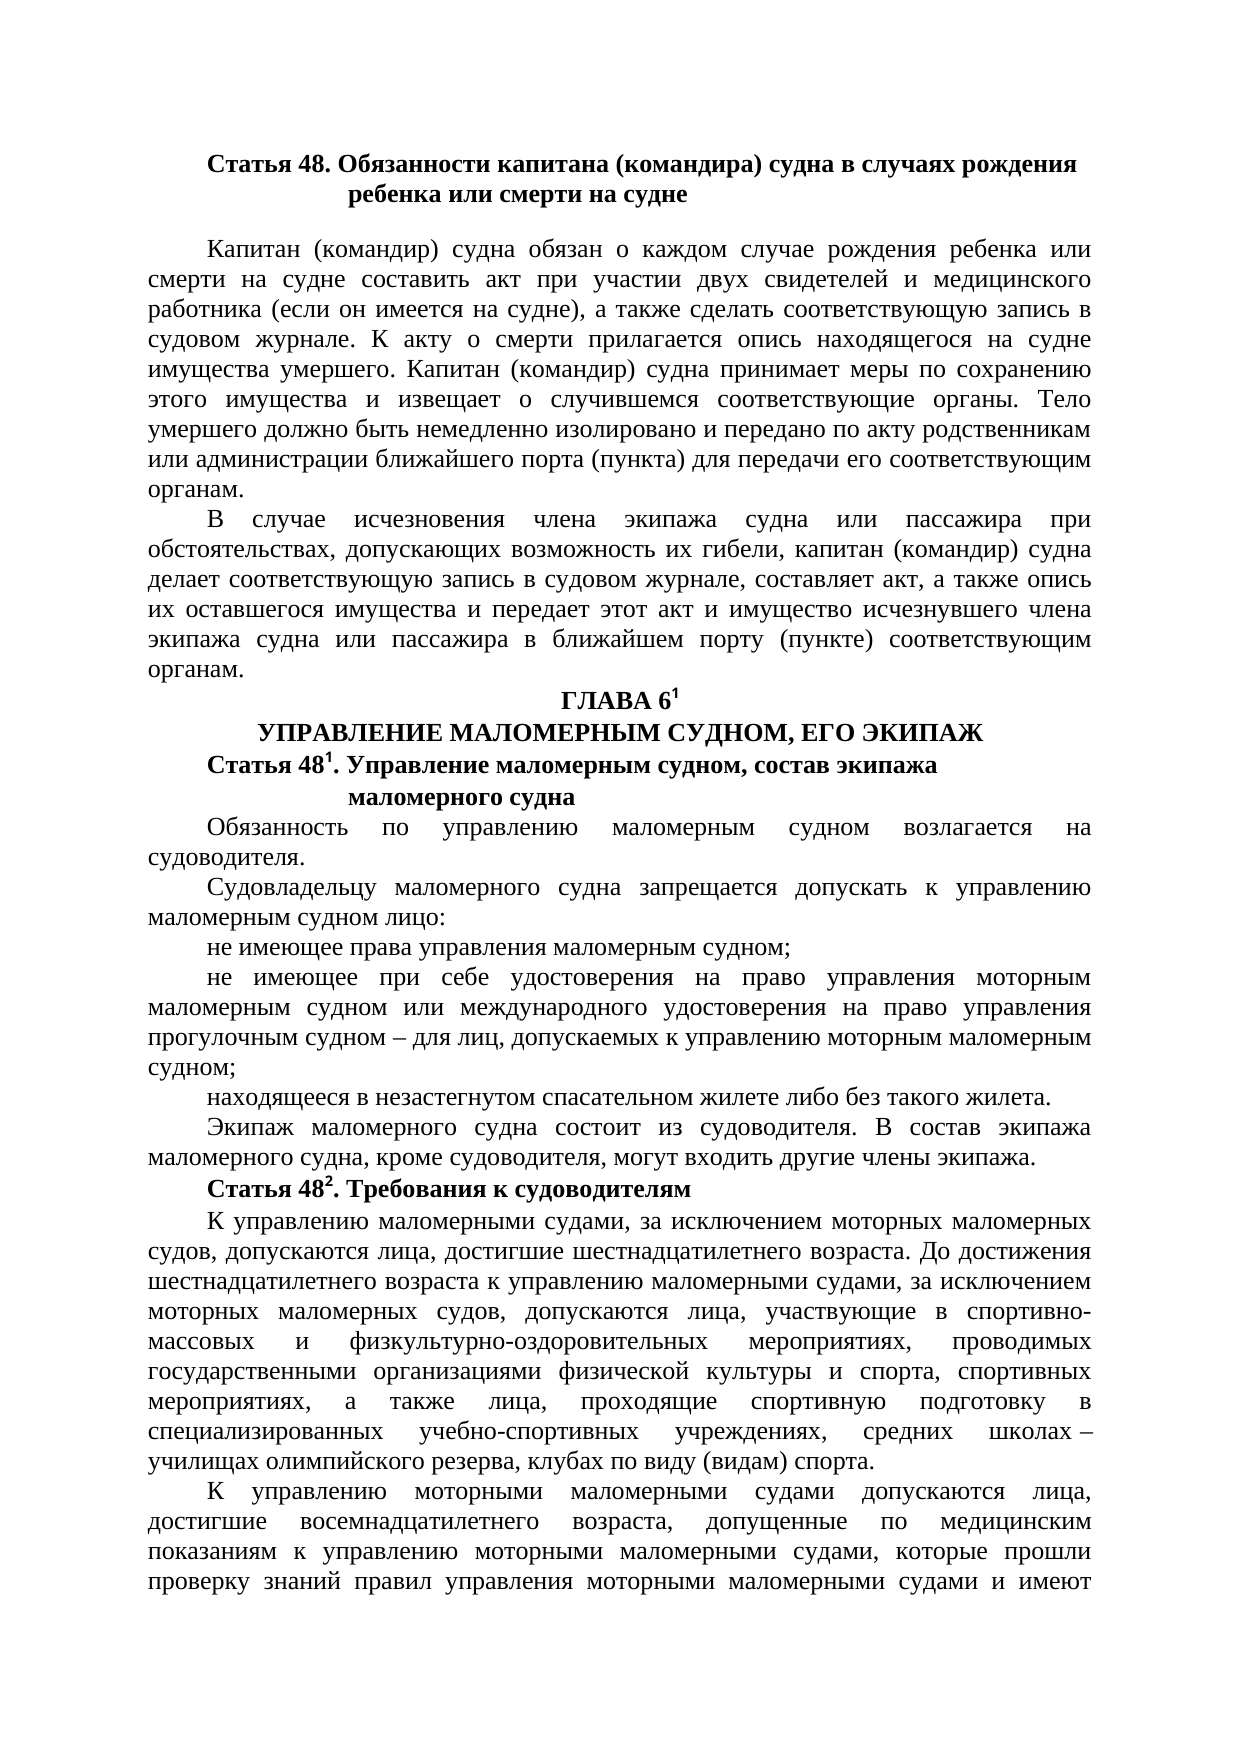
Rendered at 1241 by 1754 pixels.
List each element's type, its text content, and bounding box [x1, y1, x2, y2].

text не имеющее права управления маломерным судном; [148, 931, 1093, 961]
text Обязанность по управлению маломерным судном возлагается на судоводителя. [148, 811, 1093, 871]
text не имеющее при себе удостоверения на право управления моторным маломерным судном или международного удостоверения на право управления прогулочным судном – для лиц, допускаемых к управлению моторным маломерным судном; [148, 961, 1093, 1081]
text Статья 482. Требования к судоводителям [207, 1171, 1093, 1205]
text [148, 1475, 1093, 1595]
text Судовладельцу маломерного судна запрещается допускать к управлению маломерным судном лицо: [148, 871, 1093, 931]
text Статья 481. Управление маломерным судном, состав экипажа маломерного судна [207, 747, 1093, 811]
text К управлению маломерными судами, за исключением моторных маломерных судов, допускаются лица, достигшие шестнадцатилетнего возраста. До достижения шестнадцатилетнего возраста к управлению маломерными судами, за исключением моторных маломерных судов, допускаются лица, участвующие в спортивно-массовых и физкультурно-оздоровительных мероприятиях, проводимых государственными организациями физической культуры и спорта, спортивных мероприятиях, а также лица, проходящие спортивную подготовку в специализированных учебно-спортивных учреждениях, средних школах – училищах олимпийского резерва, клубах по виду (видам) спорта. [148, 1205, 1093, 1475]
text Статья 48. Обязанности капитана (командира) судна в случаях рождения ребенка или смерти на судне [207, 148, 1093, 208]
text Капитан (командир) судна обязан о каждом случае рождения ребенка или смерти на судне составить акт при участии двух свидетелей и медицинского работника (если он имеется на судне), а также сделать соответствующую запись в судовом журнале. К акту о смерти прилагается опись находящегося на судне имущества умершего. Капитан (командир) судна принимает меры по сохранению этого имущества и извещает о случившемся соответствующие органы. Тело умершего должно быть немедленно изолировано и передано по акту родственникам или администрации ближайшего порта (пункта) для передачи его соответствующим органам. [148, 233, 1093, 503]
text Экипаж маломерного судна состоит из судоводителя. В состав экипажа маломерного судна, кроме судоводителя, могут входить другие члены экипажа. [148, 1111, 1093, 1171]
text ГЛАВА 61 УПРАВЛЕНИЕ МАЛОМЕРНЫМ СУДНОМ, ЕГО ЭКИПАЖ [148, 683, 1093, 747]
text находящееся в незастегнутом спасательном жилете либо без такого жилета. [148, 1081, 1093, 1111]
text В случае исчезновения члена экипажа судна или пассажира при обстоятельствах, допускающих возможность их гибели, капитан (командир) судна делает соответствующую запись в судовом журнале, составляет акт, а также опись их оставшегося имущества и передает этот акт и имущество исчезнувшего члена экипажа судна или пассажира в ближайшем порту (пункте) соответствующим органам. [148, 503, 1093, 683]
